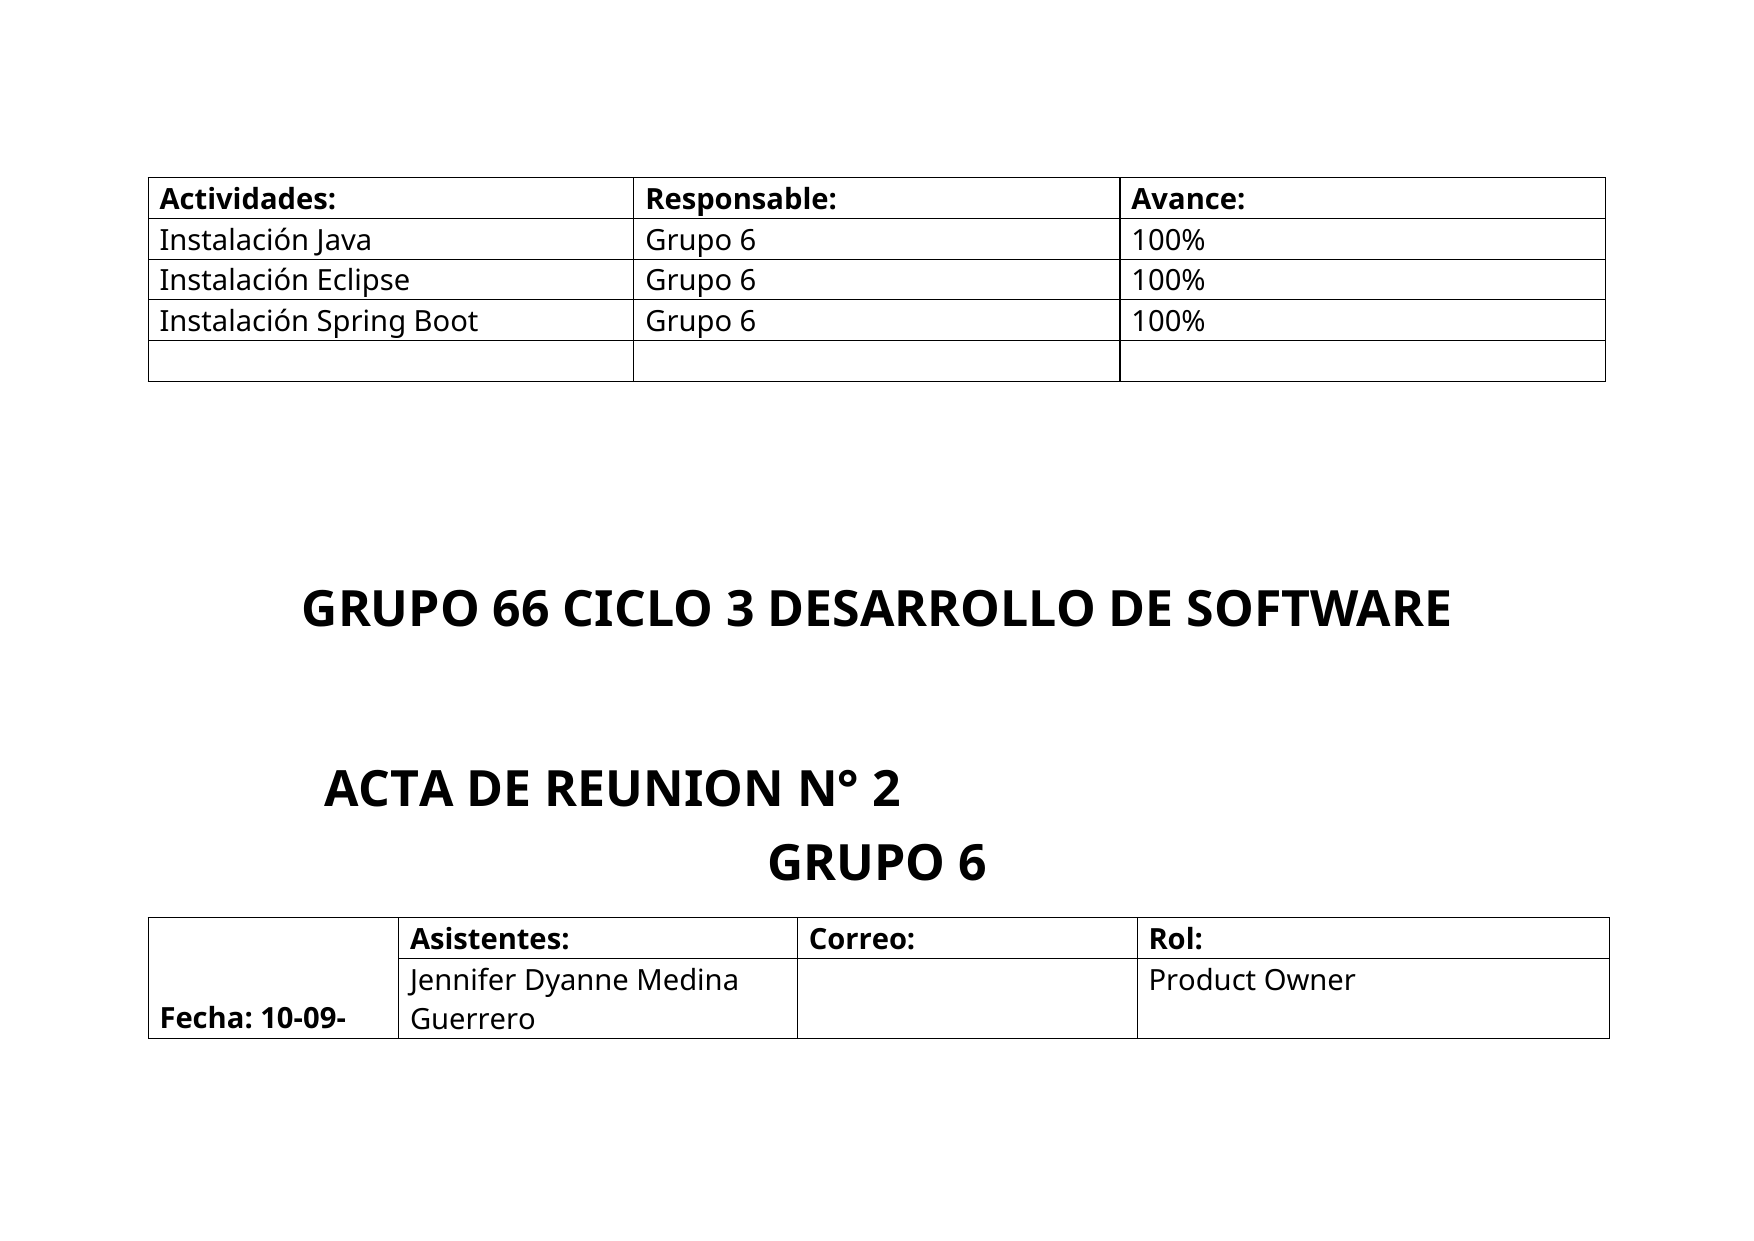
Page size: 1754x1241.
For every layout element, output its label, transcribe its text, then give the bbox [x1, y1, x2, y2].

table_cell 100% [1121, 300, 1605, 340]
table_cell [149, 341, 633, 381]
table_cell Jennifer Dyanne Medina Guerrero [399, 959, 797, 1038]
table_cell Grupo 6 [634, 300, 1119, 340]
table_cell Grupo 6 [634, 260, 1119, 299]
table_cell Instalación Java [149, 219, 633, 259]
table_cell Instalación Eclipse [149, 260, 633, 299]
table_cell 100% [1121, 260, 1605, 299]
table_cell 100% [1121, 219, 1605, 259]
text ACTA DE REUNION N° 2 GRUPO 6 [148, 753, 1606, 895]
table_cell [798, 959, 1137, 1038]
table_header Rol: [1138, 918, 1609, 958]
table_cell [1121, 341, 1605, 381]
table_header Actividades: [149, 178, 633, 218]
table_header Correo: [798, 918, 1137, 958]
table_cell Grupo 6 [634, 219, 1119, 259]
table_header Fecha: 10-09-2021 [149, 918, 398, 1038]
table_header Responsable: [634, 178, 1119, 218]
text GRUPO 66 CICLO 3 DESARROLLO DE SOFTWARE [148, 573, 1606, 641]
table_header Asistentes: [399, 918, 797, 958]
table_cell Instalación Spring Boot [149, 300, 633, 340]
table_cell [634, 341, 1119, 381]
table_cell Product Owner [1138, 959, 1609, 1038]
table_header Avance: [1121, 178, 1605, 218]
